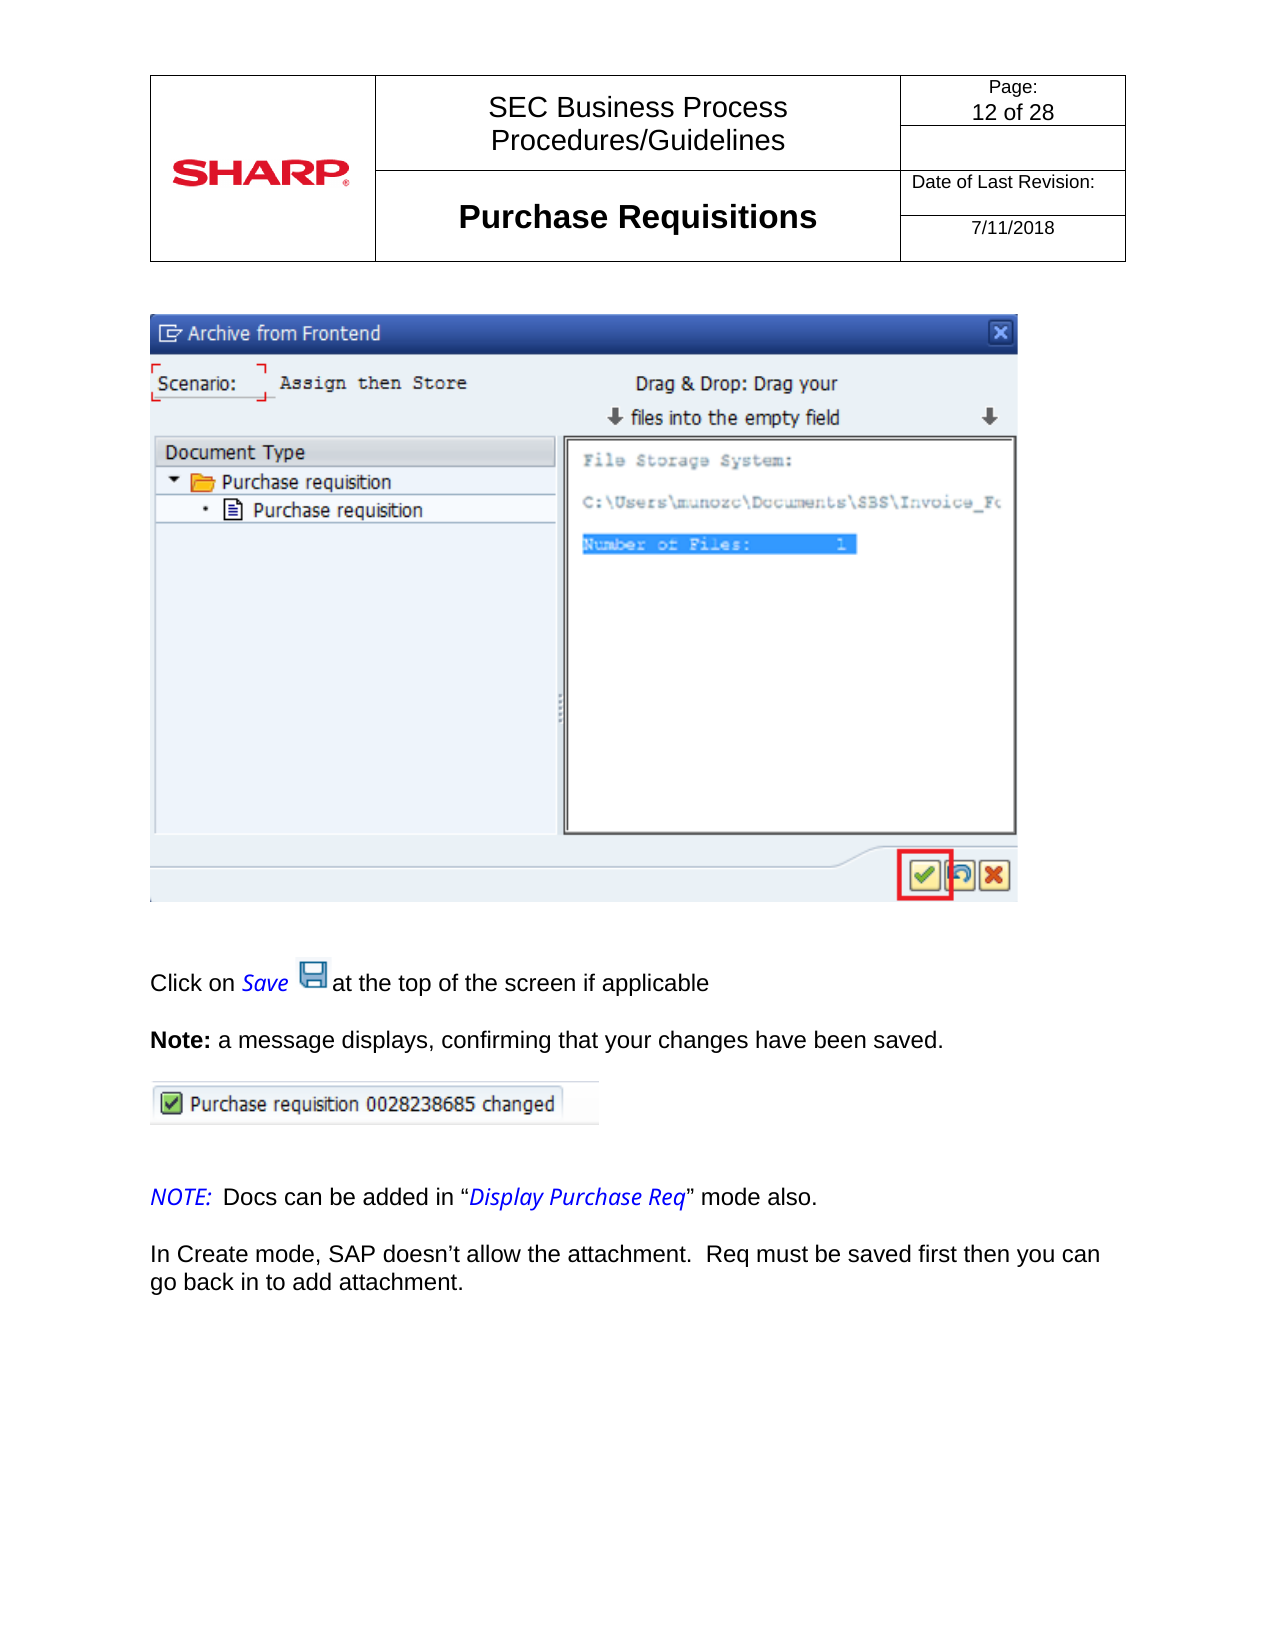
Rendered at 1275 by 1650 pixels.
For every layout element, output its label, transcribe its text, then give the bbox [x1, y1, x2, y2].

text Click on Save at the top of the screen if applicable [150, 958, 1125, 998]
text Note: a message displays, confirming that your changes have been saved. [150, 1026, 1125, 1053]
text In Create mode, SAP doesn’t allow the attachment. Req must be saved first then you can go back in to add attachment. [150, 1240, 1125, 1295]
picture [170, 159, 351, 188]
text NOTE: Docs can be added in “Display Purchase Req” mode also. [150, 1181, 1125, 1212]
